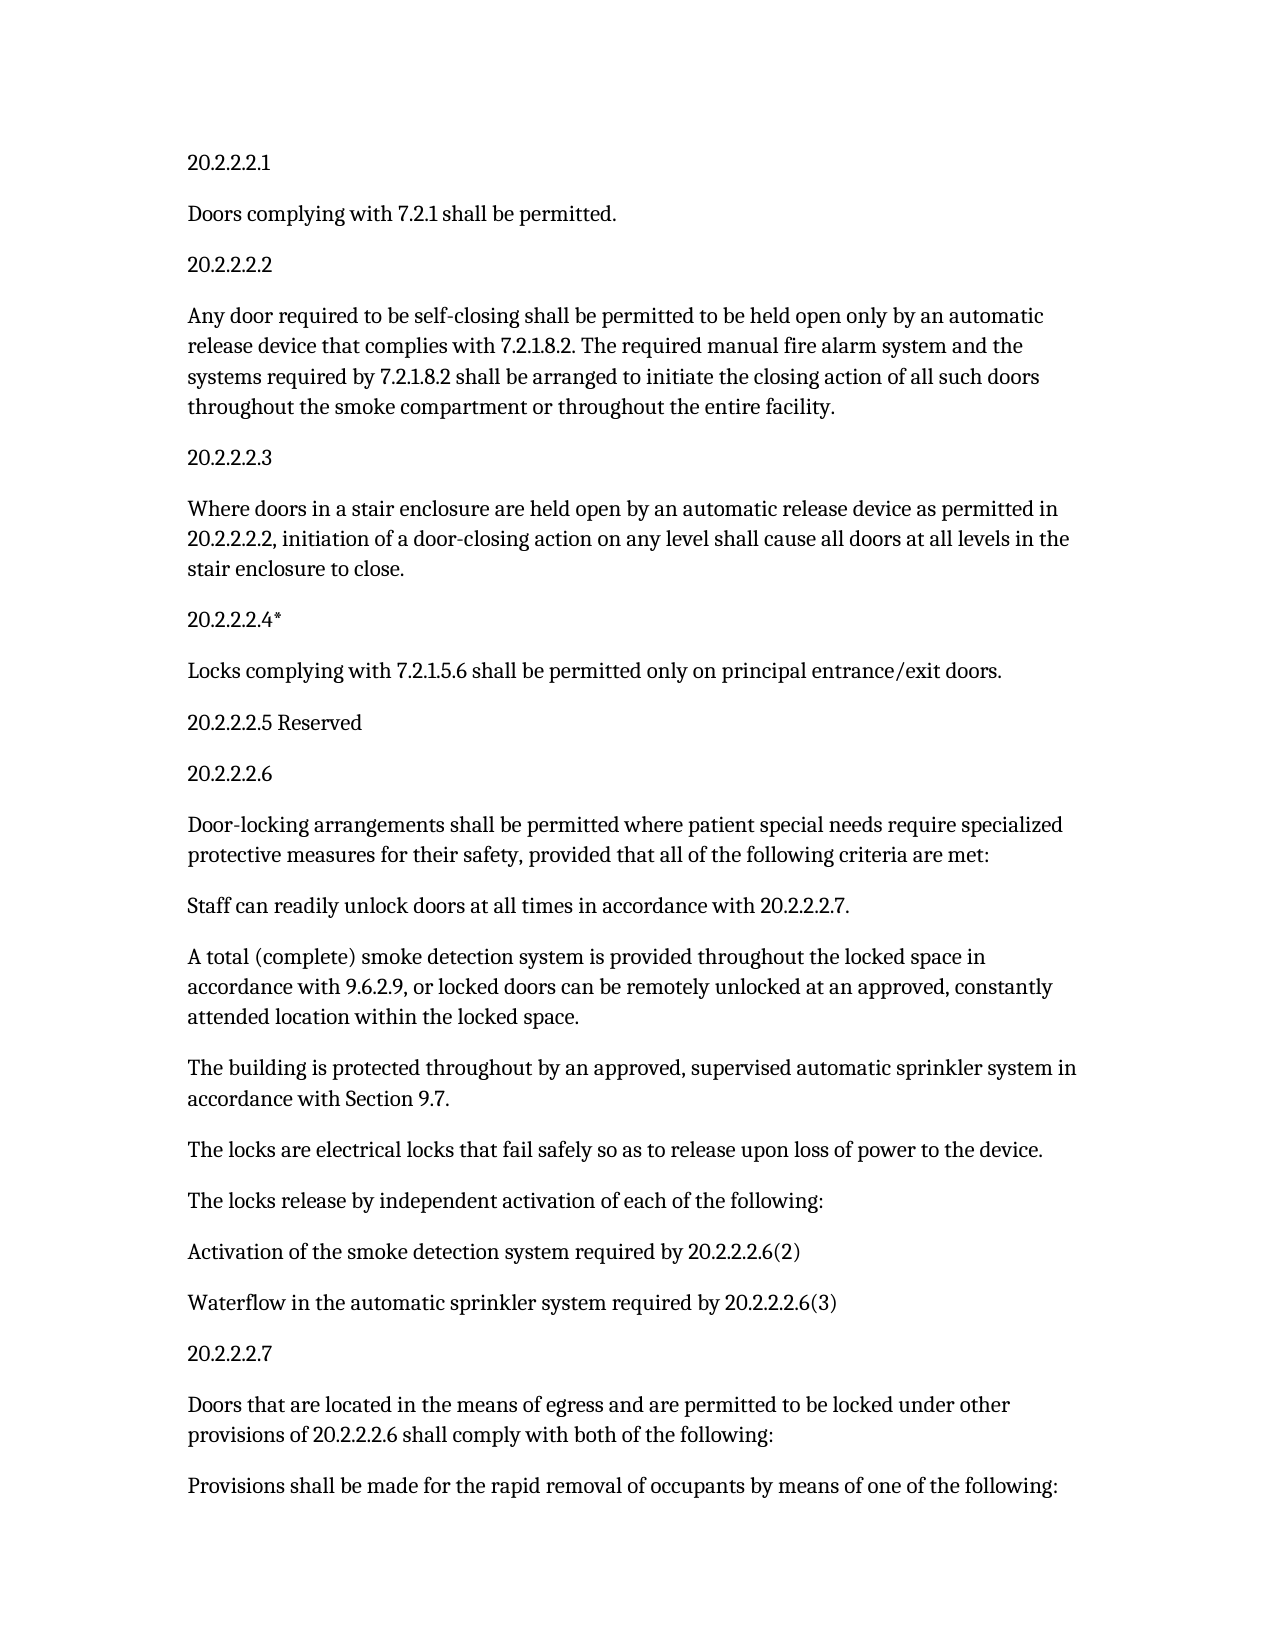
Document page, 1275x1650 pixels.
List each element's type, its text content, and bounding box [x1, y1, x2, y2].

text 20.2.2.2.5 Reserved [187, 709, 1087, 736]
text 20.2.2.2.6 [187, 760, 1087, 787]
text A total (complete) smoke detection system is provided throughout the locked space in accordance with 9.6.2.9, or locked doors can be remotely unlocked at an approved, constantly attended location within the locked space. [187, 944, 1087, 1031]
text Doors complying with 7.2.1 shall be permitted. [187, 201, 1087, 227]
text Waterflow in the automatic sprinkler system required by 20.2.2.2.6(3) [187, 1289, 1087, 1316]
text The locks are electrical locks that fail safely so as to release upon loss of power to the device. [187, 1136, 1087, 1163]
text Door-locking arrangements shall be permitted where patient special needs require specialized protective measures for their safety, provided that all of the following criteria are met: [187, 811, 1087, 868]
text 20.2.2.2.4* [187, 607, 1087, 634]
text Locks complying with 7.2.1.5.6 shall be permitted only on principal entrance/exit doors. [187, 658, 1087, 685]
text 20.2.2.2.1 [187, 150, 1087, 176]
text The locks release by independent activation of each of the following: [187, 1187, 1087, 1214]
text The building is protected throughout by an approved, supervised automatic sprinkler system in accordance with Section 9.7. [187, 1055, 1087, 1112]
text 20.2.2.2.7 [187, 1341, 1087, 1367]
text Any door required to be self-closing shall be permitted to be held open only by an automatic release device that complies with 7.2.1.8.2. The required manual fire alarm system and the systems required by 7.2.1.8.2 shall be arranged to initiate the closing action of all such doors throughout the smoke compartment or throughout the entire facility. [187, 303, 1087, 420]
text Where doors in a stair enclosure are held open by an automatic release device as permitted in 20.2.2.2.2, initiation of a door-closing action on any level shall cause all doors at all levels in the stair enclosure to close. [187, 496, 1087, 583]
text 20.2.2.2.2 [187, 252, 1087, 278]
text Staff can readily unlock doors at all times in accordance with 20.2.2.2.7. [187, 893, 1087, 919]
text Doors that are located in the means of egress and are permitted to be locked under other provisions of 20.2.2.2.6 shall comply with both of the following: [187, 1392, 1087, 1448]
text Activation of the smoke detection system required by 20.2.2.2.6(2) [187, 1238, 1087, 1265]
text 20.2.2.2.3 [187, 445, 1087, 471]
text Provisions shall be made for the rapid removal of occupants by means of one of the following: [187, 1473, 1087, 1499]
